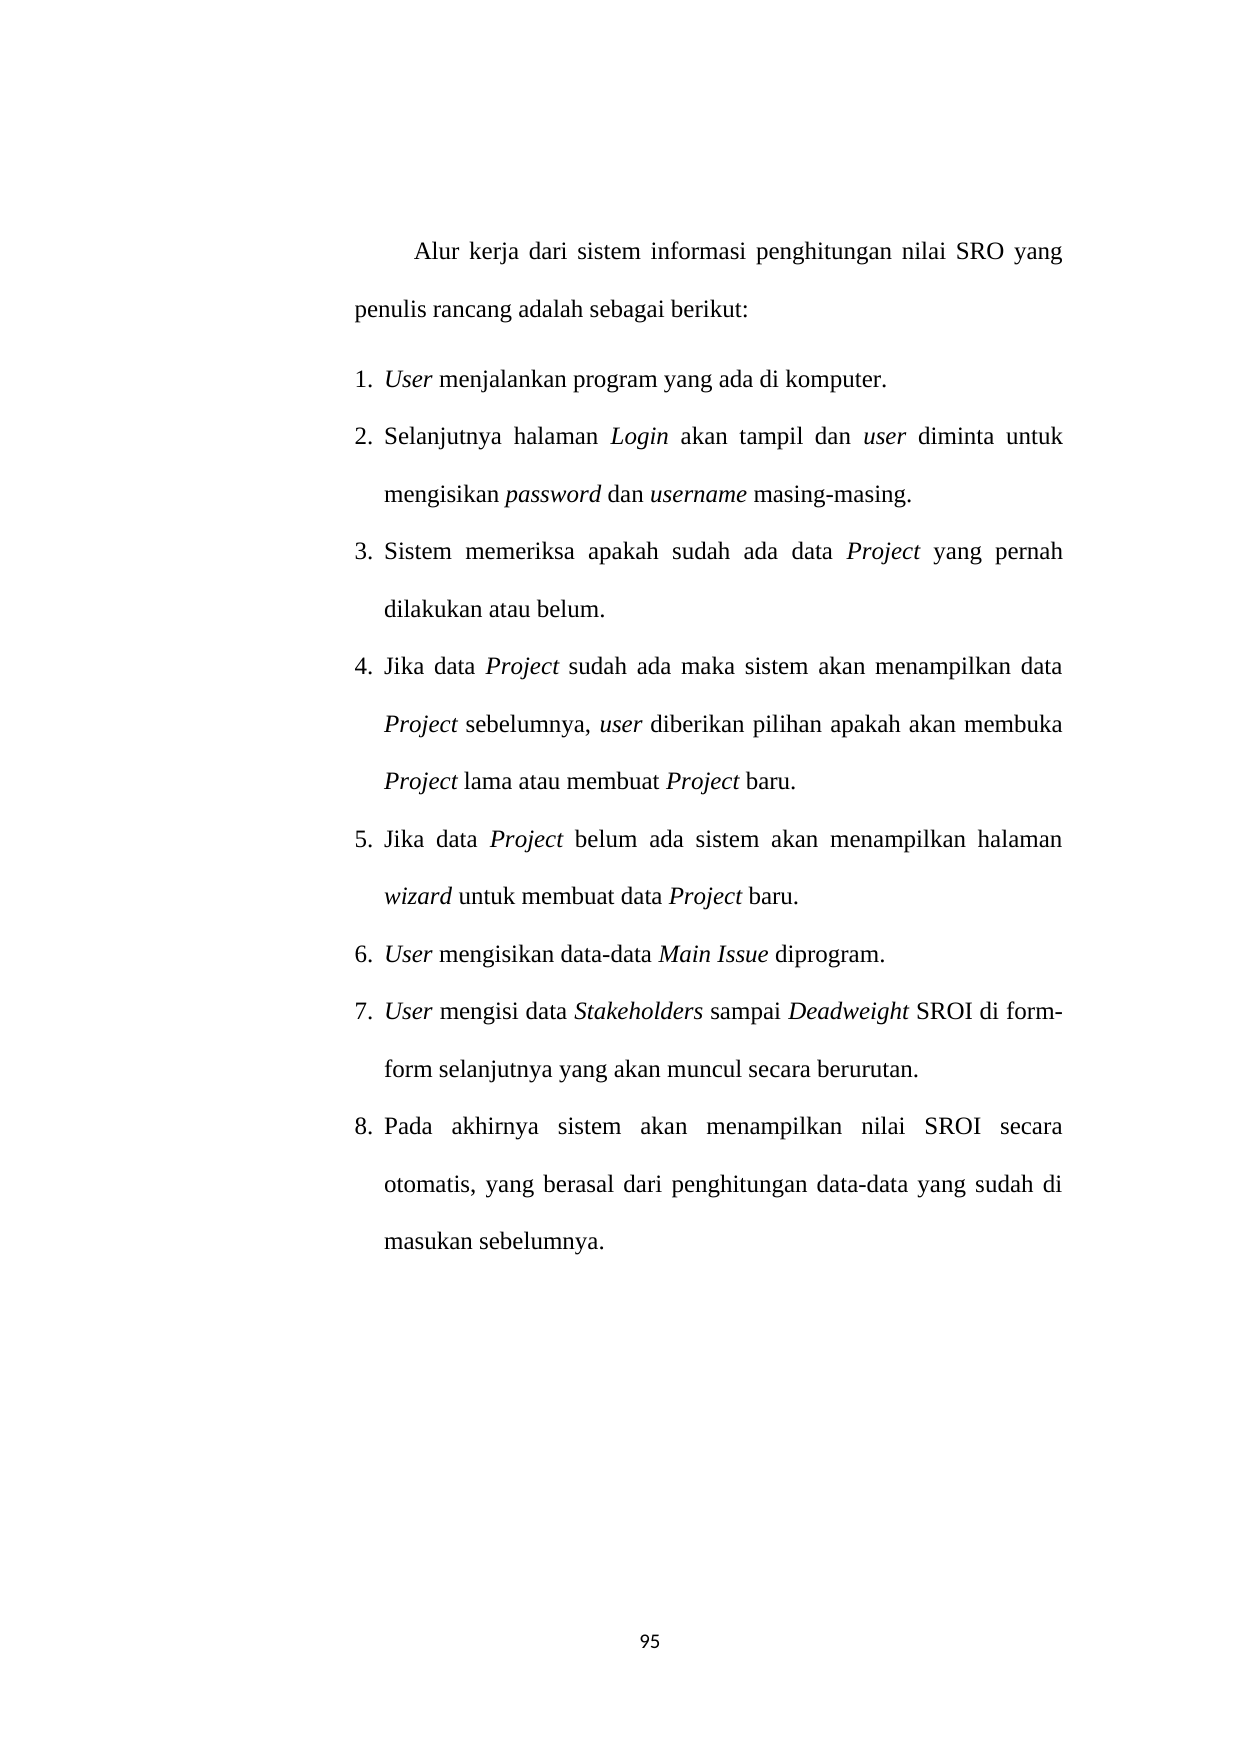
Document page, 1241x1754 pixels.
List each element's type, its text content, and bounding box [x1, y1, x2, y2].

list Pada akhirnya sistem akan menampilkan nilai SROI secara otomatis, yang berasal dari penghitungan data-data yang sudah di masukan sebelumnya. [354, 1111, 1063, 1255]
list Jika data Project belum ada sistem akan menampilkan halaman wizard untuk membuat data Project baru. [354, 824, 1063, 910]
list Selanjutnya halaman Login akan tampil dan user diminta untuk mengisikan password dan username masing-masing. [354, 421, 1063, 507]
list User mengisi data Stakeholders sampai Deadweight SROI di form-form selanjutnya yang akan muncul secara berurutan. [354, 996, 1063, 1082]
list User mengisikan data-data Main Issue diprogram. [354, 939, 1063, 967]
list Jika data Project sudah ada maka sistem akan menampilkan data Project sebelumnya, user diberikan pilihan apakah akan membuka Project lama atau membuat Project baru. [354, 651, 1063, 795]
list Sistem memeriksa apakah sudah ada data Project yang pernah dilakukan atau belum. [354, 536, 1063, 622]
text Alur kerja dari sistem informasi penghitungan nilai SRO yang penulis rancang adalah sebagai berikut: [354, 236, 1063, 322]
list User menjalankan program yang ada di komputer. [354, 364, 1063, 392]
